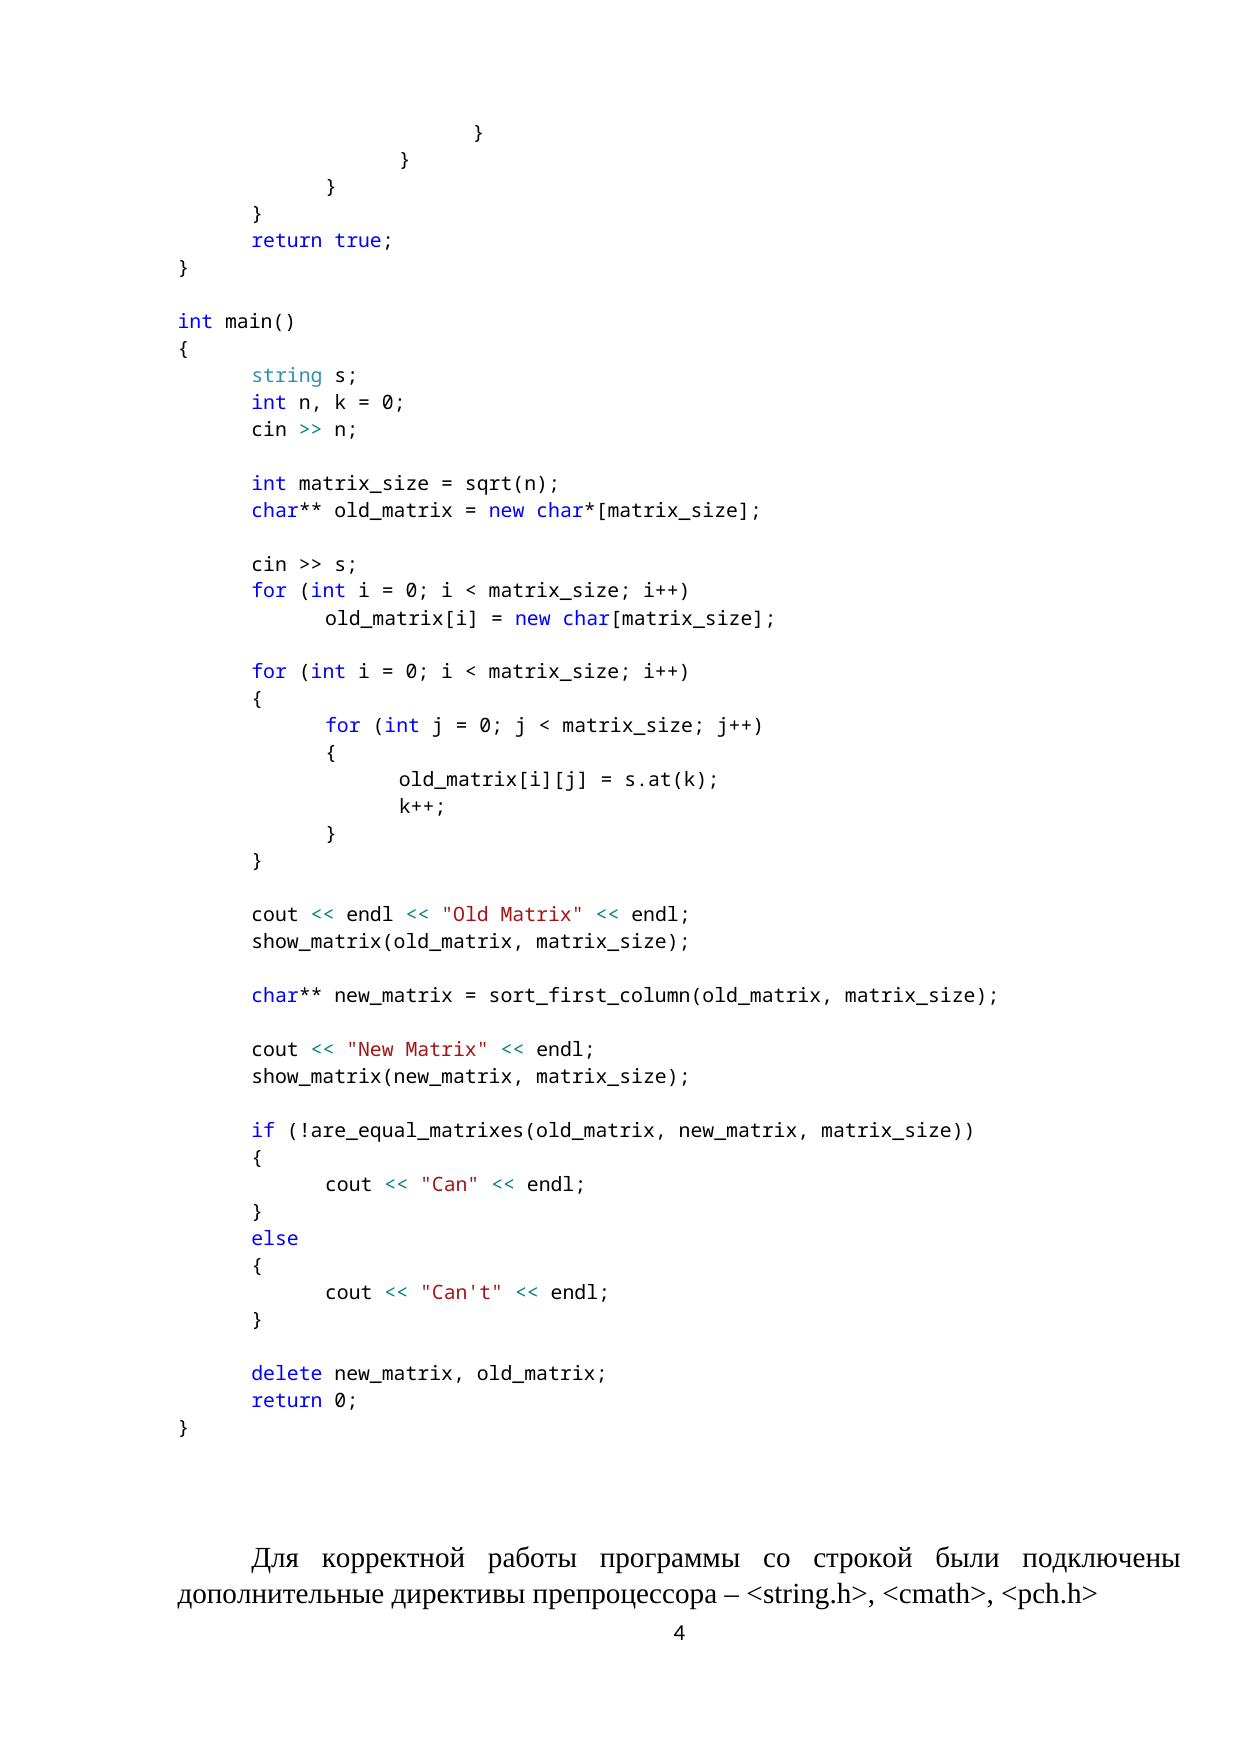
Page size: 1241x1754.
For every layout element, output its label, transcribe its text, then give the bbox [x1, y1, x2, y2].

text } [177, 145, 1181, 172]
text } [177, 199, 1181, 226]
text { [177, 1251, 1181, 1278]
text Для корректной работы программы со строкой были подключены дополнительные директивы препроцессора – <string.h>, <cmath>, <pch.h> [177, 1540, 1181, 1609]
text } [177, 172, 1181, 199]
text { [177, 739, 1181, 766]
text { [177, 334, 1181, 361]
text show_matrix(new_matrix, matrix_size); [177, 1062, 1181, 1089]
text cout << endl << "Old Matrix" << endl; [177, 901, 1181, 927]
text cin >> n; [177, 415, 1181, 442]
text delete new_matrix, old_matrix; [177, 1359, 1181, 1386]
text int matrix_size = sqrt(n); [177, 469, 1181, 496]
text string s; [177, 361, 1181, 388]
text show_matrix(old_matrix, matrix_size); [177, 927, 1181, 954]
text cout << "New Matrix" << endl; [177, 1035, 1181, 1062]
text old_matrix[i] = new char[matrix_size]; [177, 604, 1181, 631]
text } [177, 1305, 1181, 1332]
text { [177, 1143, 1181, 1170]
text return true; [177, 226, 1181, 253]
text char** old_matrix = new char*[matrix_size]; [177, 496, 1181, 523]
text { [177, 685, 1181, 712]
text int main() [177, 307, 1181, 334]
text k++; [177, 793, 1181, 819]
text cout << "Can" << endl; [177, 1170, 1181, 1197]
text for (int j = 0; j < matrix_size; j++) [177, 712, 1181, 739]
text } [177, 1197, 1181, 1224]
text return 0; [177, 1386, 1181, 1413]
text for (int i = 0; i < matrix_size; i++) [177, 658, 1181, 685]
text char** new_matrix = sort_first_column(old_matrix, matrix_size); [177, 981, 1181, 1008]
text } [177, 847, 1181, 873]
text } [177, 118, 1181, 145]
text } [177, 1413, 1181, 1440]
text int n, k = 0; [177, 388, 1181, 415]
text cin >> s; [177, 550, 1181, 577]
text } [177, 253, 1181, 280]
text cout << "Can't" << endl; [177, 1278, 1181, 1305]
text else [177, 1224, 1181, 1251]
text for (int i = 0; i < matrix_size; i++) [177, 577, 1181, 604]
text if (!are_equal_matrixes(old_matrix, new_matrix, matrix_size)) [177, 1116, 1181, 1143]
text } [177, 819, 1181, 847]
text old_matrix[i][j] = s.at(k); [177, 766, 1181, 793]
